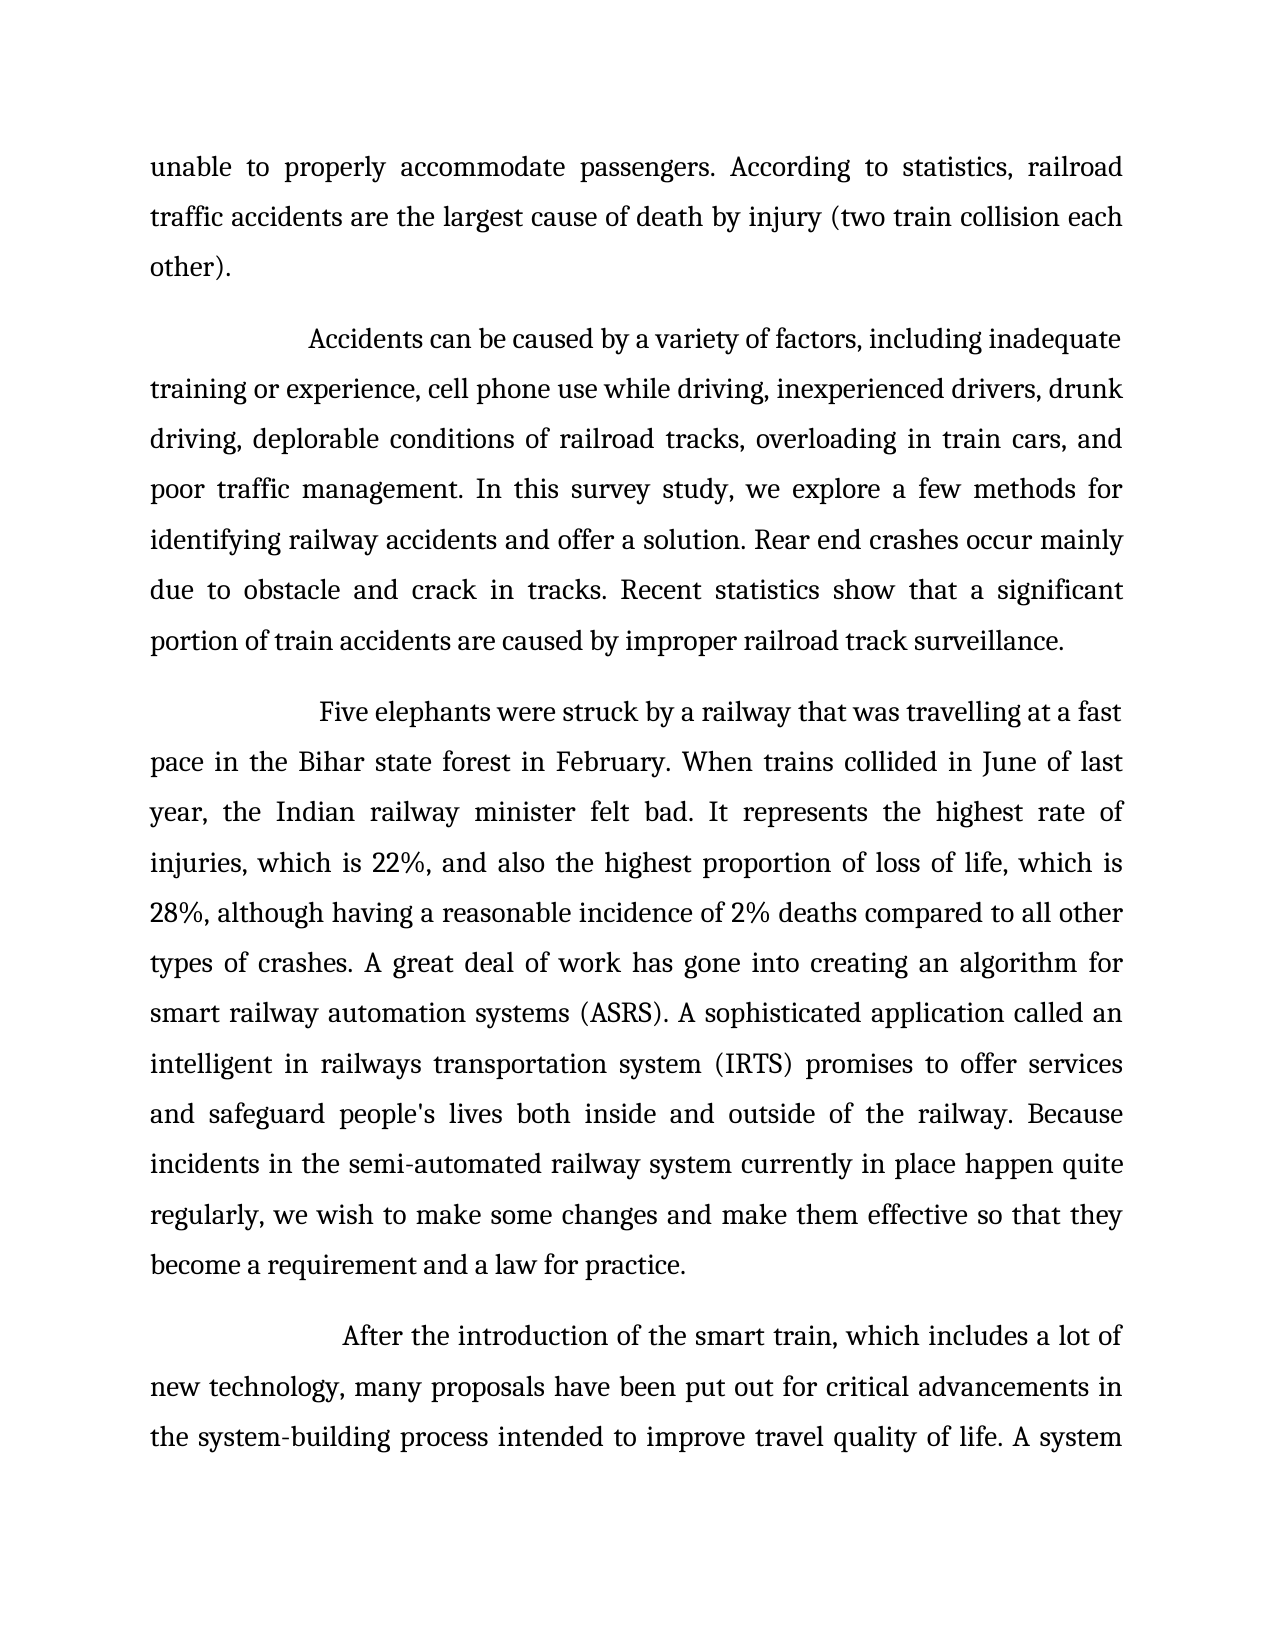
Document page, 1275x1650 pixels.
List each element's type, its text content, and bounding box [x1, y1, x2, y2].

text Accidents can be caused by a variety of factors, including inadequate training or experience, cell phone use while driving, inexperienced drivers, drunk driving, deplorable conditions of railroad tracks, overloading in train cars, and poor traffic management. In this survey study, we explore a few methods for identifying railway accidents and offer a solution. Rear end crashes occur mainly due to obstacle and crack in tracks. Recent statistics show that a significant portion of train accidents are caused by improper railroad track surveillance. [150, 322, 1125, 657]
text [150, 150, 1125, 284]
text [150, 1319, 1125, 1453]
text Five elephants were struck by a railway that was travelling at a fast pace in the Bihar state forest in February. When trains collided in June of last year, the Indian railway minister felt bad. It represents the highest rate of injuries, which is 22%, and also the highest proportion of loss of life, which is 28%, although having a reasonable incidence of 2% deaths compared to all other types of crashes. A great deal of work has gone into creating an algorithm for smart railway automation systems (ASRS). A sophisticated application called an intelligent in railways transportation system (IRTS) promises to offer services and safeguard people's lives both inside and outside of the railway. Because incidents in the semi-automated railway system currently in place happen quite regularly, we wish to make some changes and make them effective so that they become a requirement and a law for practice. [150, 695, 1125, 1282]
